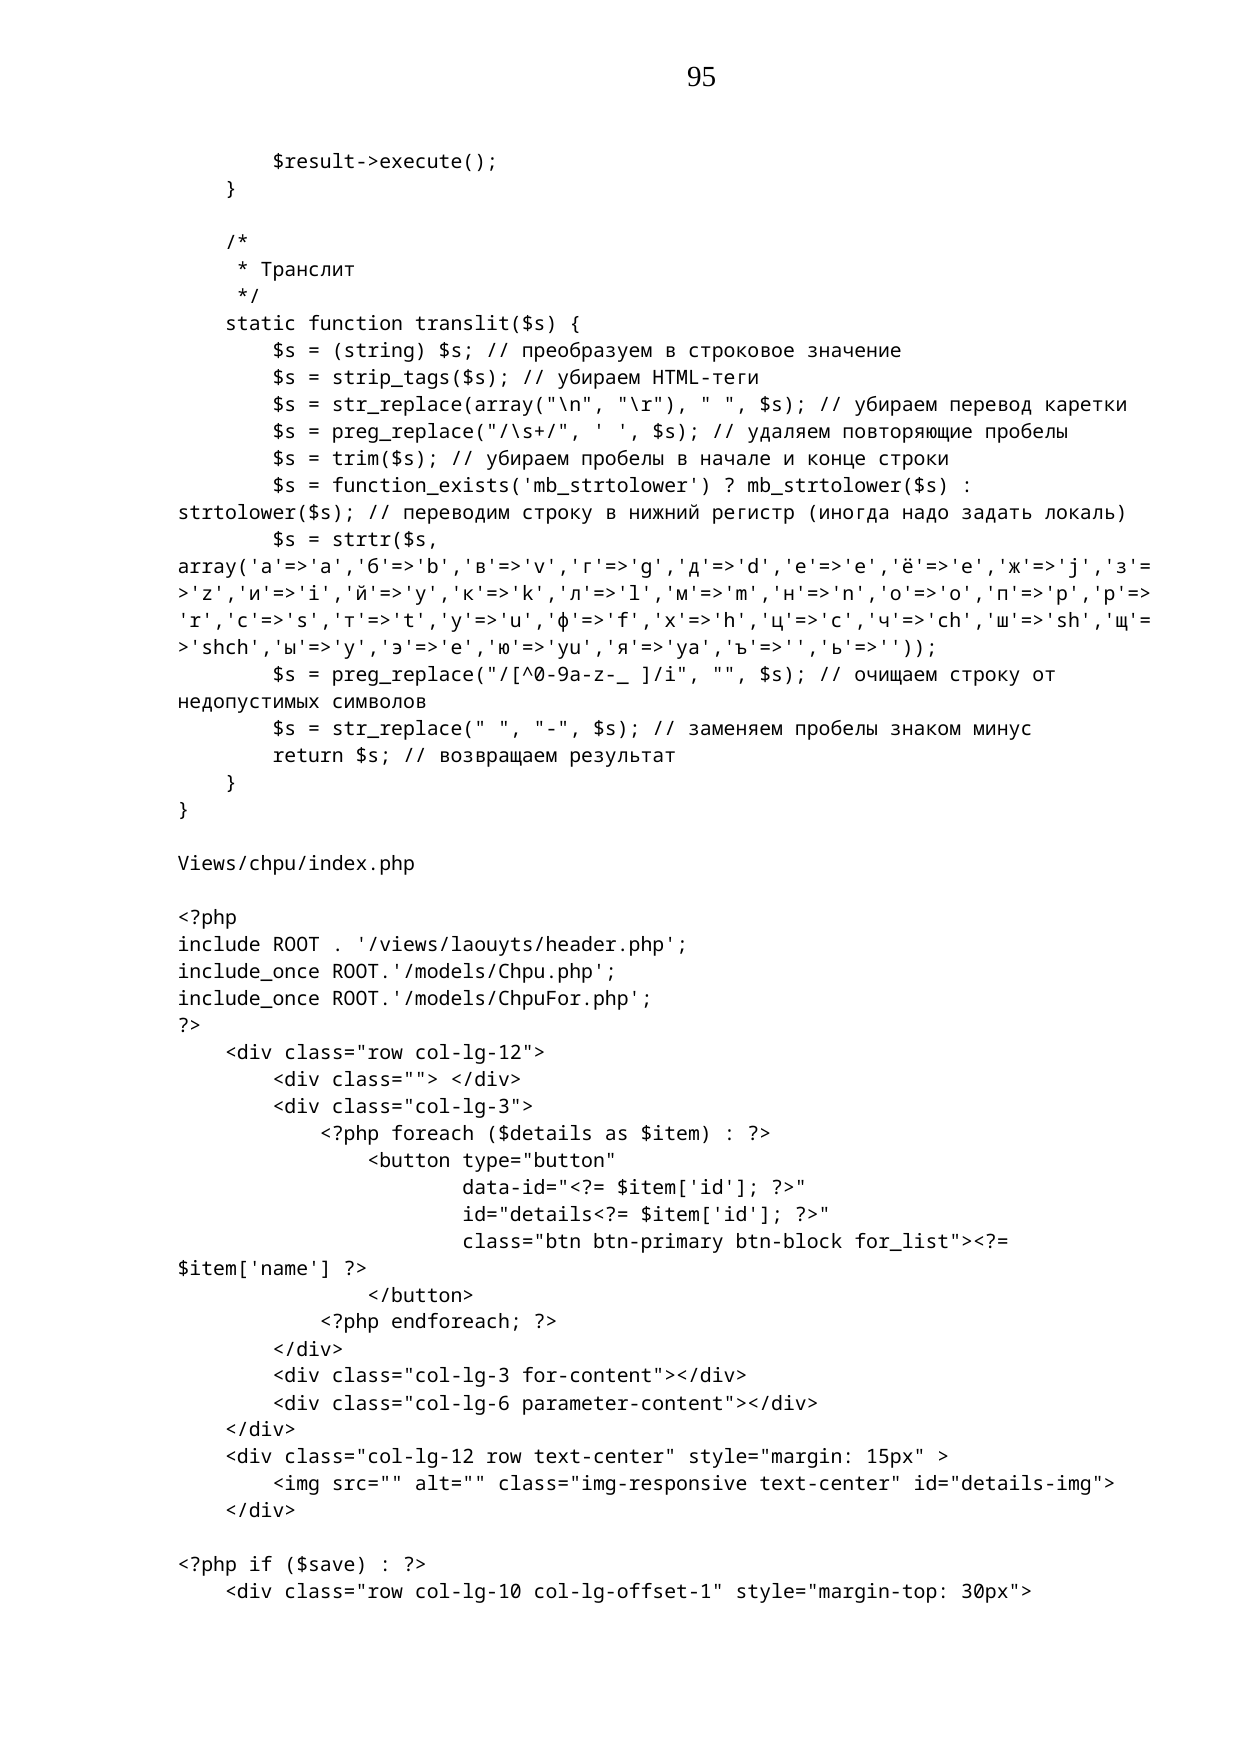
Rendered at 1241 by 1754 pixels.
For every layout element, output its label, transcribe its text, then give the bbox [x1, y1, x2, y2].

text Views/chpu/index.php [177, 849, 1152, 876]
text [177, 148, 1152, 822]
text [177, 903, 1152, 1604]
